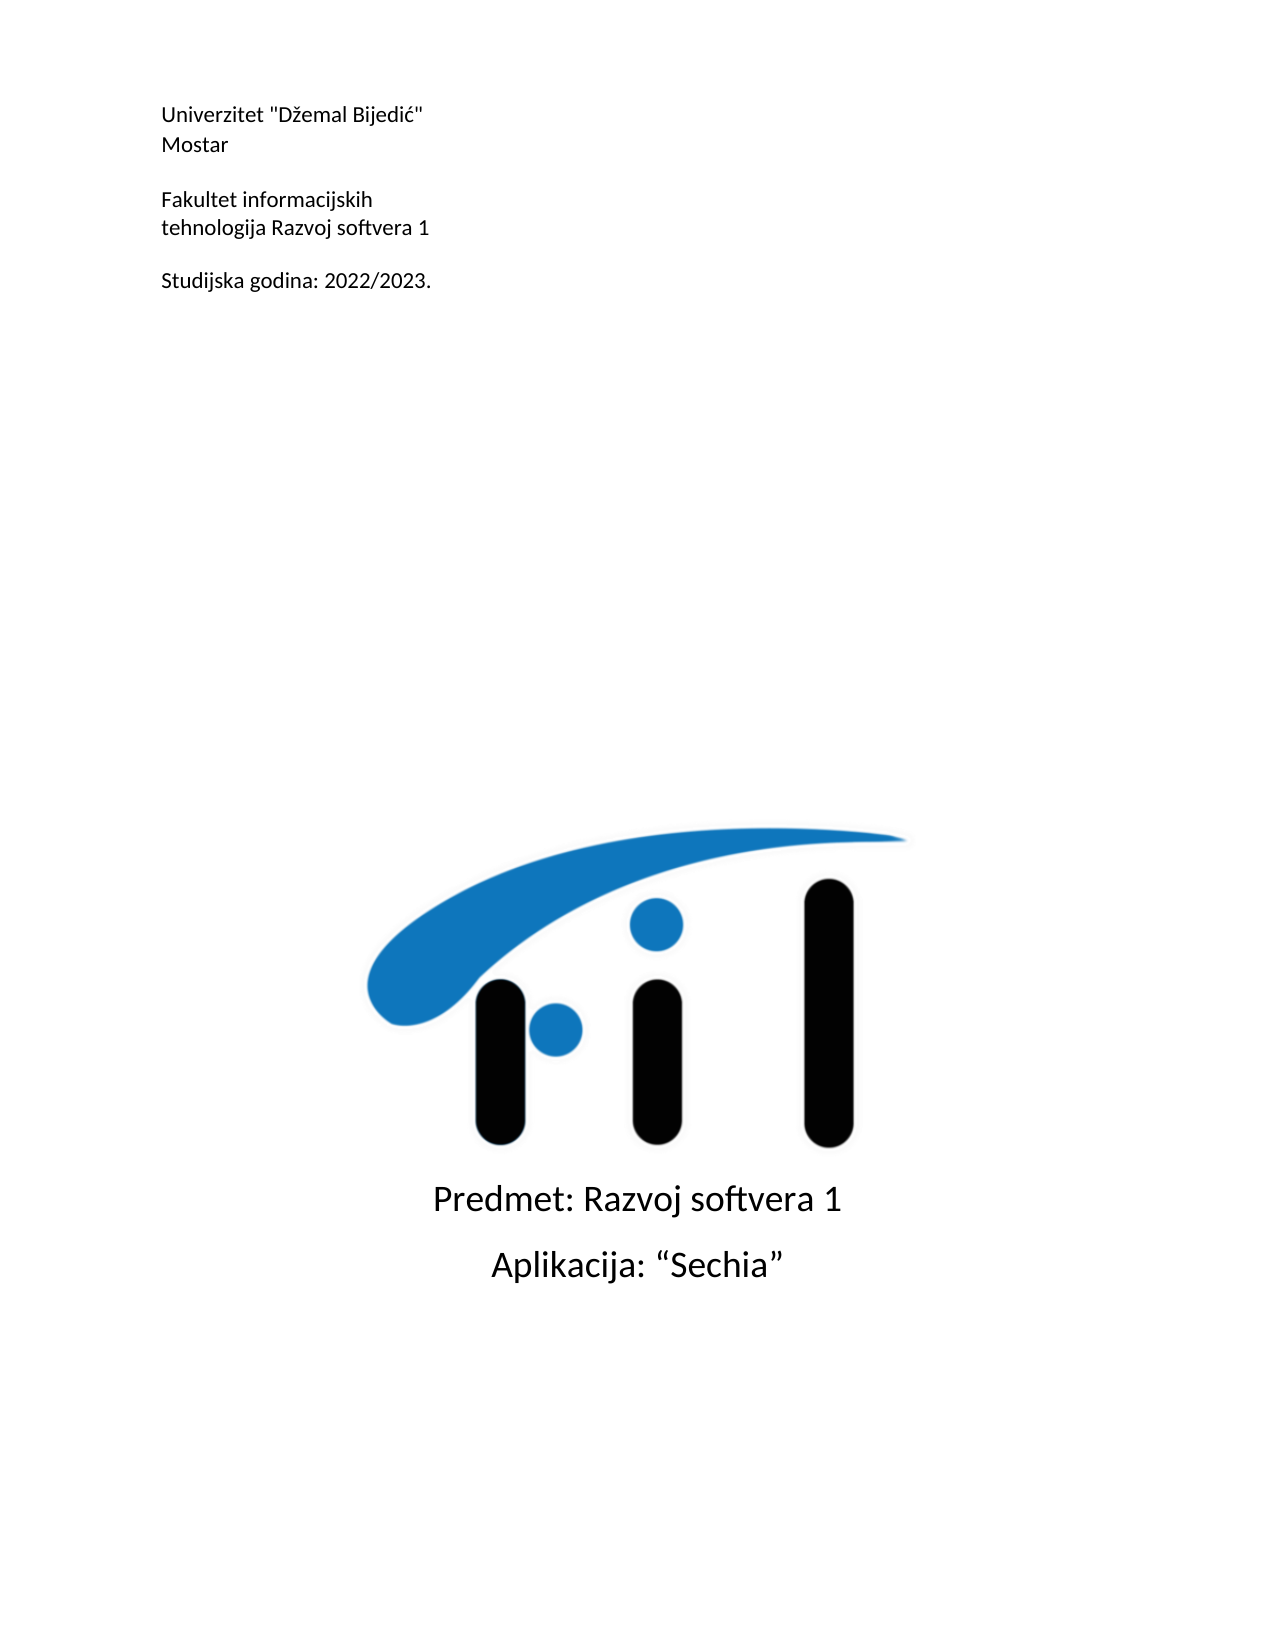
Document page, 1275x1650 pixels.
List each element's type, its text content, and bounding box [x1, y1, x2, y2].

text Aplikacija: “Sechia” [150, 1241, 1125, 1287]
text Predmet: Razvoj softvera 1 [150, 1175, 1125, 1221]
